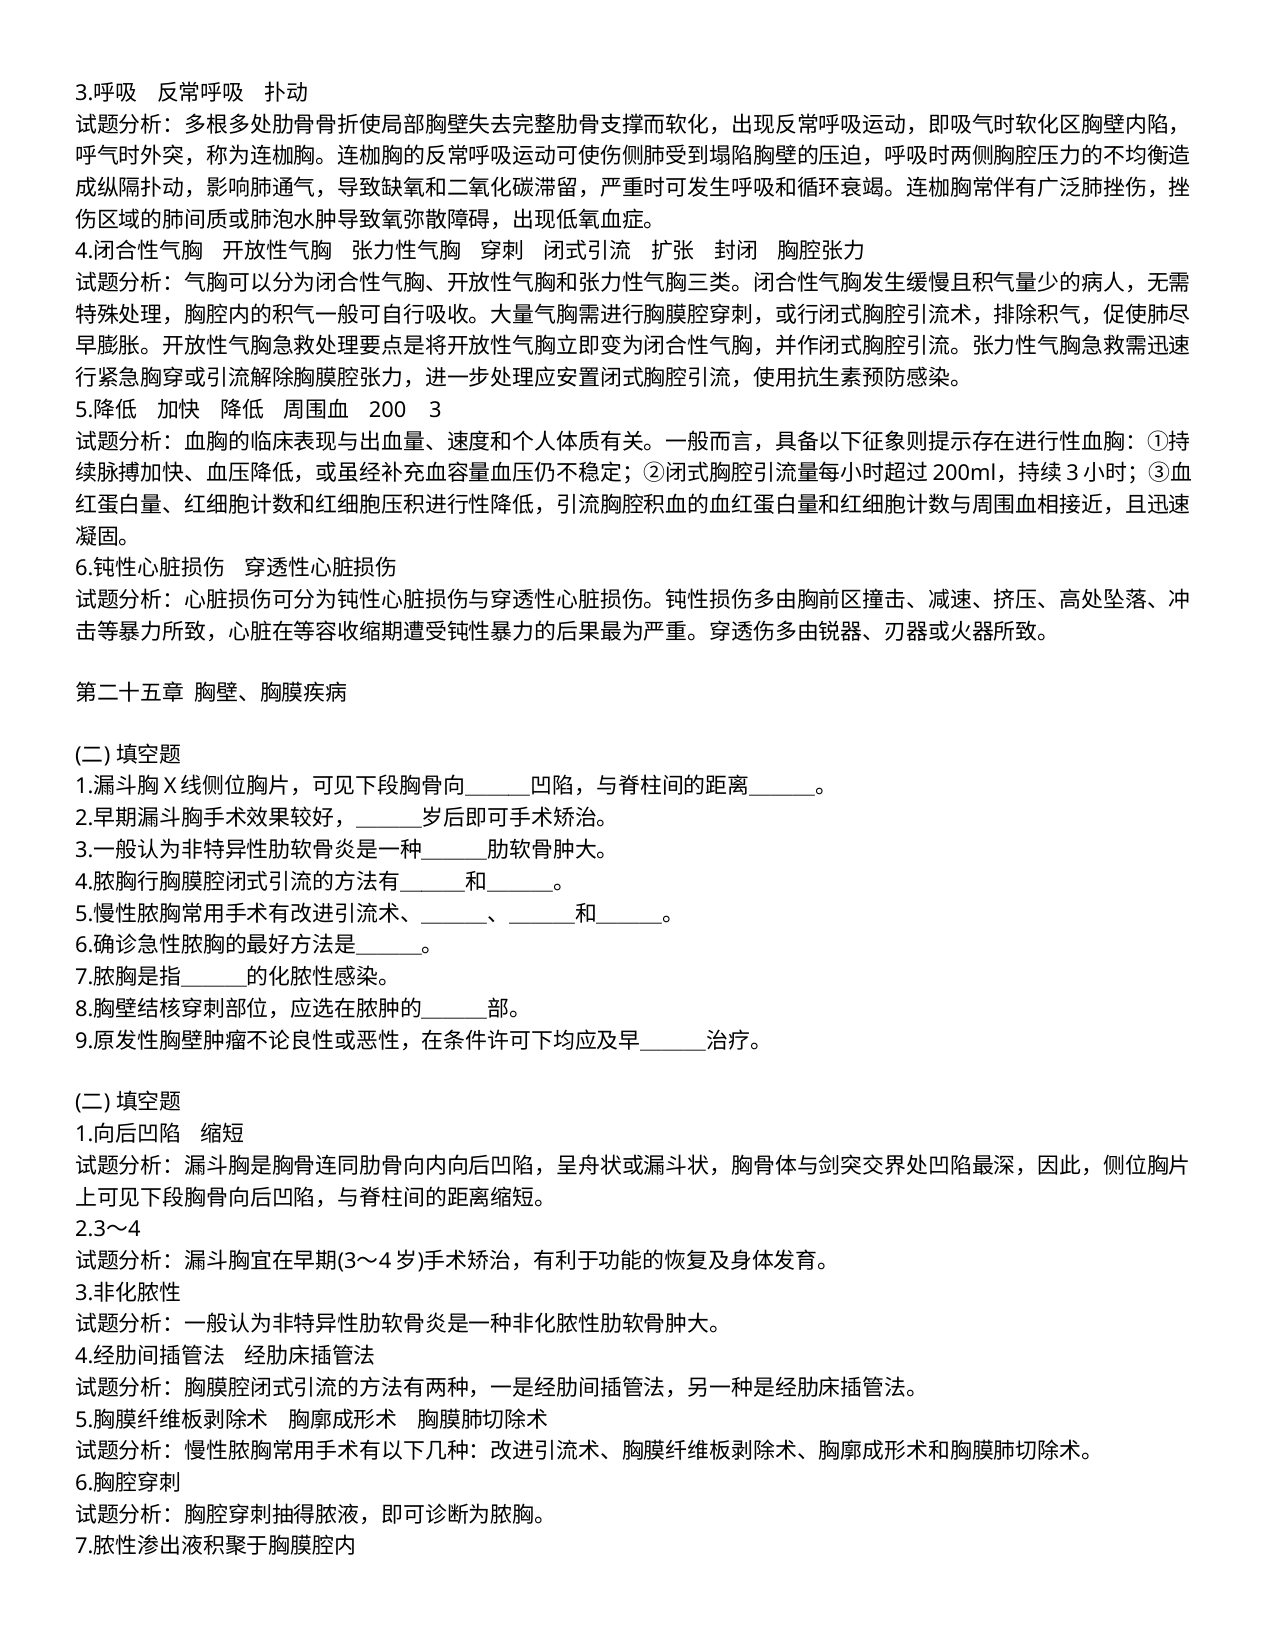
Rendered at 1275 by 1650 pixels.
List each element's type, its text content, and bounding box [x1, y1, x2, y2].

text 5.降低 加快 降低 周围血 200 3 [75, 392, 1200, 424]
text 7.脓胸是指＿＿＿的化脓性感染。 [75, 959, 1200, 991]
text 4.脓胸行胸膜腔闭式引流的方法有＿＿＿和＿＿＿。 [75, 864, 1200, 896]
text 试题分析：慢性脓胸常用手术有以下几种：改进引流术、胸膜纤维板剥除术、胸廓成形术和胸膜肺切除术。 [75, 1433, 1200, 1465]
text 2.3～4 [75, 1211, 1200, 1243]
text 4.经肋间插管法 经肋床插管法 [75, 1338, 1200, 1370]
text 3.一般认为非特异性肋软骨炎是一种＿＿＿肋软骨肿大。 [75, 832, 1200, 864]
text 试题分析：心脏损伤可分为钝性心脏损伤与穿透性心脏损伤。钝性损伤多由胸前区撞击、减速、挤压、高处坠落、冲击等暴力所致，心脏在等容收缩期遭受钝性暴力的后果最为严重。穿透伤多由锐器、刃器或火器所致。 [75, 582, 1200, 646]
text 第二十五章 胸壁、胸膜疾病 [75, 675, 1200, 707]
text 1.漏斗胸X线侧位胸片，可见下段胸骨向＿＿＿凹陷，与脊柱间的距离＿＿＿。 [75, 768, 1200, 800]
text (二) 填空题 [75, 737, 1200, 768]
text 5.胸膜纤维板剥除术 胸廓成形术 胸膜肺切除术 [75, 1402, 1200, 1433]
text (二) 填空题 [75, 1084, 1200, 1116]
text 试题分析：一般认为非特异性肋软骨炎是一种非化脓性肋软骨肿大。 [75, 1306, 1200, 1338]
text 试题分析：漏斗胸是胸骨连同肋骨向内向后凹陷，呈舟状或漏斗状，胸骨体与剑突交界处凹陷最深，因此，侧位胸片上可见下段胸骨向后凹陷，与脊柱间的距离缩短。 [75, 1148, 1200, 1211]
text 6.胸腔穿刺 [75, 1465, 1200, 1497]
text 6.确诊急性脓胸的最好方法是＿＿＿。 [75, 927, 1200, 959]
text 4.闭合性气胸 开放性气胸 张力性气胸 穿刺 闭式引流 扩张 封闭 胸腔张力 [75, 233, 1200, 265]
text 7.脓性渗出液积聚于胸膜腔内 [75, 1528, 1200, 1560]
text 试题分析：漏斗胸宜在早期(3～4岁)手术矫治，有利于功能的恢复及身体发育。 [75, 1243, 1200, 1275]
text 2.早期漏斗胸手术效果较好，＿＿＿岁后即可手术矫治。 [75, 800, 1200, 832]
text 1.向后凹陷 缩短 [75, 1116, 1200, 1148]
text 3.非化脓性 [75, 1275, 1200, 1306]
text 6.钝性心脏损伤 穿透性心脏损伤 [75, 550, 1200, 582]
text 试题分析：气胸可以分为闭合性气胸、开放性气胸和张力性气胸三类。闭合性气胸发生缓慢且积气量少的病人，无需特殊处理，胸腔内的积气一般可自行吸收。大量气胸需进行胸膜腔穿刺，或行闭式胸腔引流术，排除积气，促使肺尽早膨胀。开放性气胸急救处理要点是将开放性气胸立即变为闭合性气胸，并作闭式胸腔引流。张力性气胸急救需迅速行紧急胸穿或引流解除胸膜腔张力，进一步处理应安置闭式胸腔引流，使用抗生素预防感染。 [75, 265, 1200, 392]
text 试题分析：胸膜腔闭式引流的方法有两种，一是经肋间插管法，另一种是经肋床插管法。 [75, 1370, 1200, 1402]
text 试题分析：多根多处肋骨骨折使局部胸壁失去完整肋骨支撑而软化，出现反常呼吸运动，即吸气时软化区胸壁内陷，呼气时外突，称为连枷胸。连枷胸的反常呼吸运动可使伤侧肺受到塌陷胸壁的压迫，呼吸时两侧胸腔压力的不均衡造成纵隔扑动，影响肺通气，导致缺氧和二氧化碳滞留，严重时可发生呼吸和循环衰竭。连枷胸常伴有广泛肺挫伤，挫伤区域的肺间质或肺泡水肿导致氧弥散障碍，出现低氧血症。 [75, 107, 1200, 233]
text 试题分析：胸腔穿刺抽得脓液，即可诊断为脓胸。 [75, 1497, 1200, 1528]
text 8.胸壁结核穿刺部位，应选在脓肿的＿＿＿部。 [75, 991, 1200, 1023]
text 试题分析：血胸的临床表现与出血量、速度和个人体质有关。一般而言，具备以下征象则提示存在进行性血胸：①持续脉搏加快、血压降低，或虽经补充血容量血压仍不稳定；②闭式胸腔引流量每小时超过200ml，持续3小时；③血红蛋白量、红细胞计数和红细胞压积进行性降低，引流胸腔积血的血红蛋白量和红细胞计数与周围血相接近，且迅速凝固。 [75, 424, 1200, 550]
text 3.呼吸 反常呼吸 扑动 [75, 75, 1200, 107]
text 5.慢性脓胸常用手术有改进引流术、＿＿＿、＿＿＿和＿＿＿。 [75, 896, 1200, 927]
text 9.原发性胸壁肿瘤不论良性或恶性，在条件许可下均应及早＿＿＿治疗。 [75, 1023, 1200, 1054]
